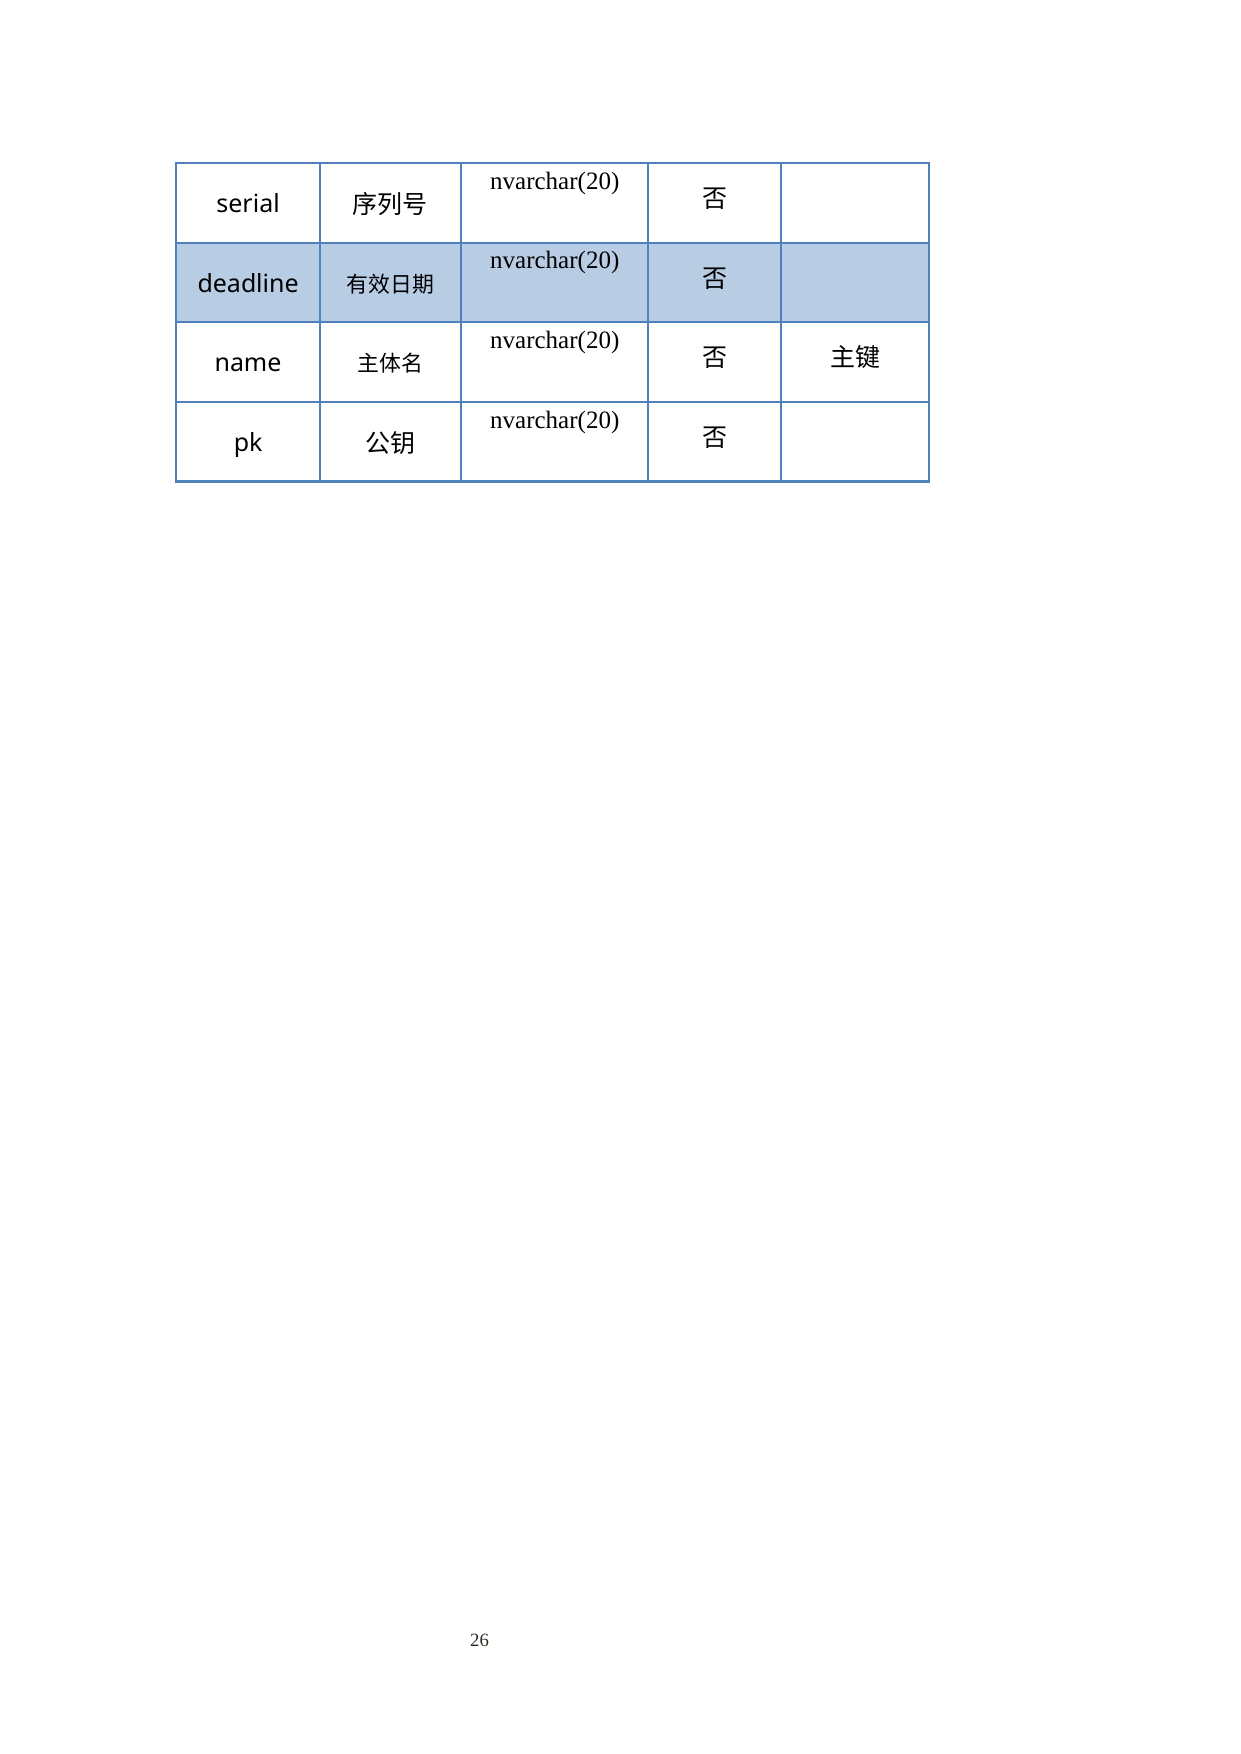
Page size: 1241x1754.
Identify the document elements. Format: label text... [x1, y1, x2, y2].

table_cell pk [177, 403, 319, 480]
table_cell 否 [649, 403, 780, 480]
table_cell [782, 244, 928, 321]
table_cell nvarchar(20) [462, 323, 647, 401]
table_cell 序列号 [321, 164, 460, 242]
table_cell serial [177, 164, 319, 242]
table_cell 否 [649, 244, 780, 321]
table_cell 否 [649, 164, 780, 242]
table_cell name [177, 323, 319, 401]
table_cell nvarchar(20) [462, 244, 647, 321]
table_cell 主体名 [321, 323, 460, 401]
table_cell [782, 164, 928, 242]
table_cell [782, 403, 928, 480]
table_cell 有效日期 [321, 244, 460, 321]
table_cell 主键 [782, 323, 928, 401]
table_cell nvarchar(20) [462, 403, 647, 480]
table_cell 公钥 [321, 403, 460, 480]
table_cell nvarchar(20) [462, 164, 647, 242]
table_cell 否 [649, 323, 780, 401]
table_cell deadline [177, 244, 319, 321]
